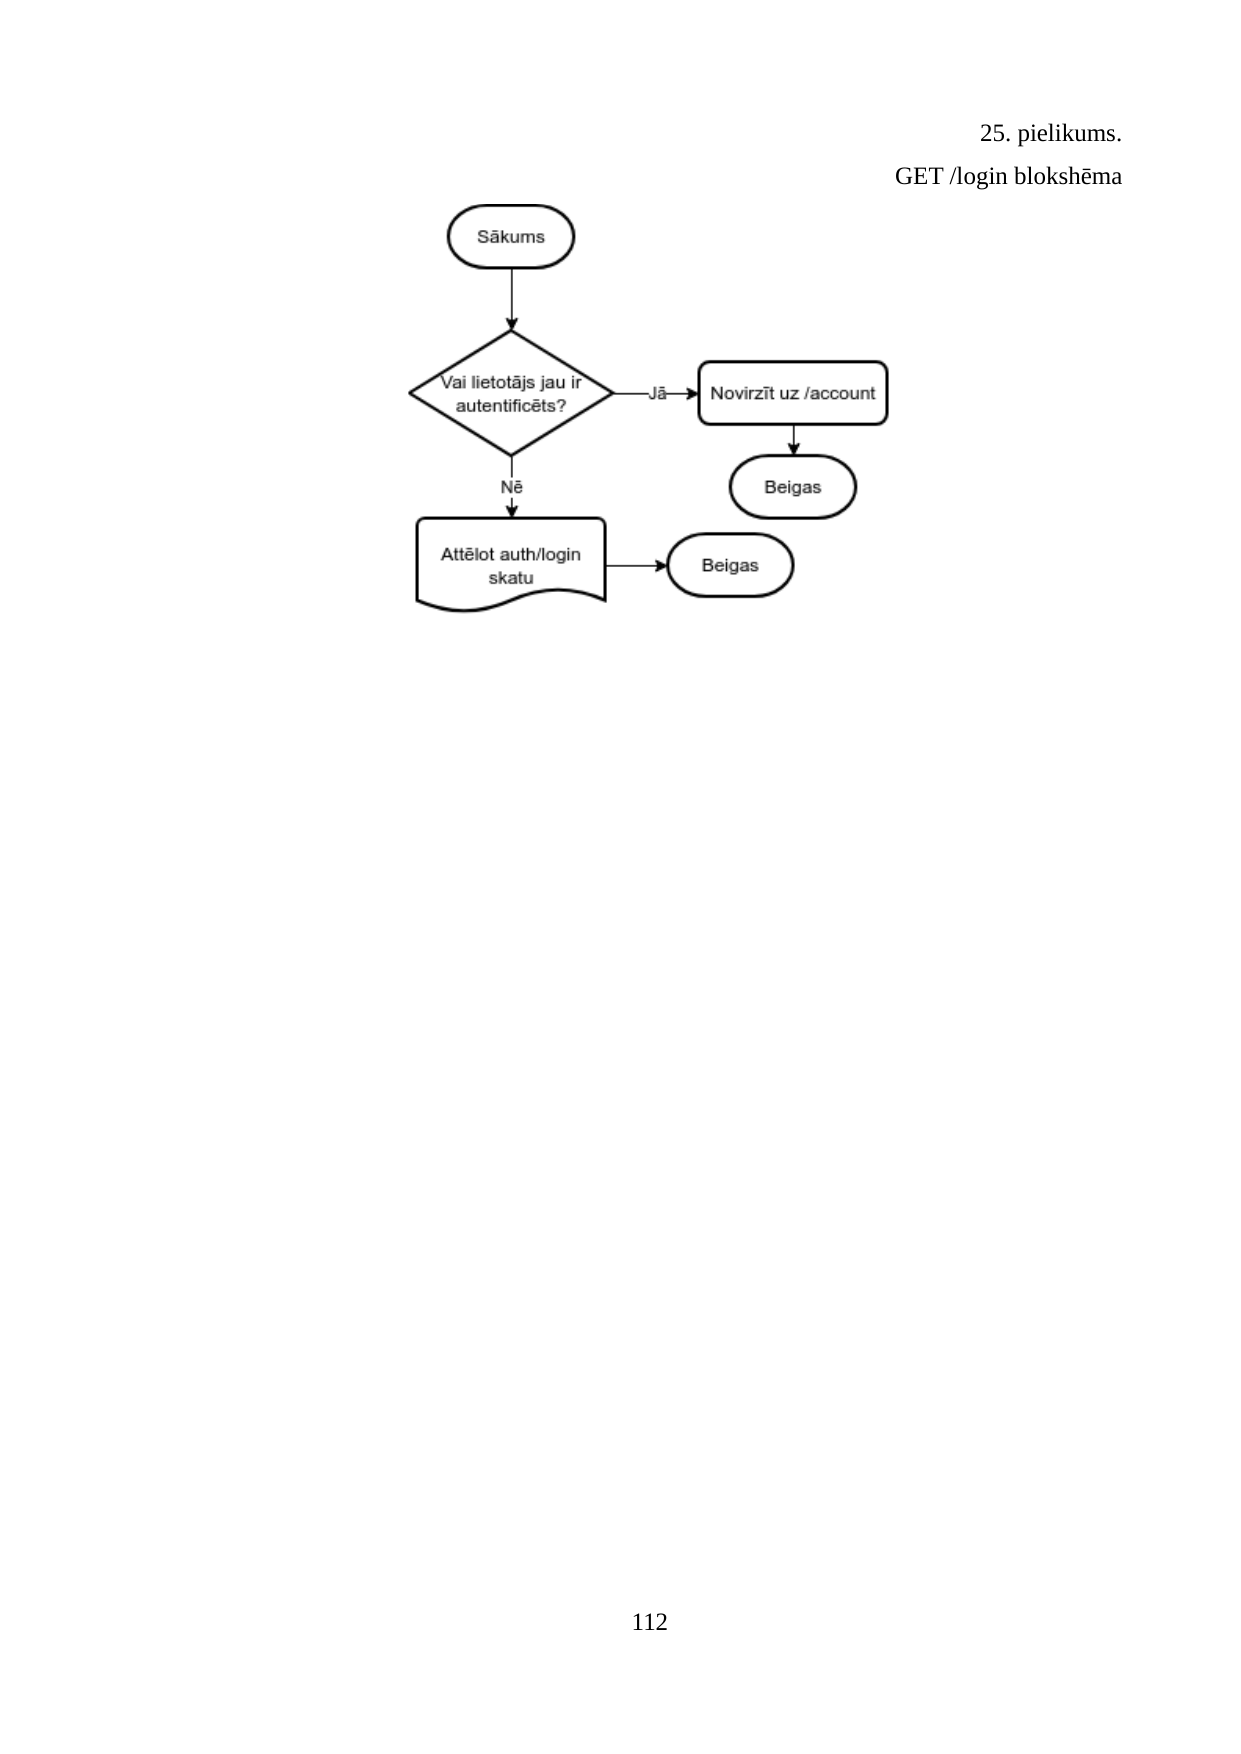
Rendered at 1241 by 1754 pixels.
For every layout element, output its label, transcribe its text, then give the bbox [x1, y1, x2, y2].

subtitle 25. pielikums. GET /login blokshēma [177, 118, 1122, 190]
picture [408, 204, 892, 617]
